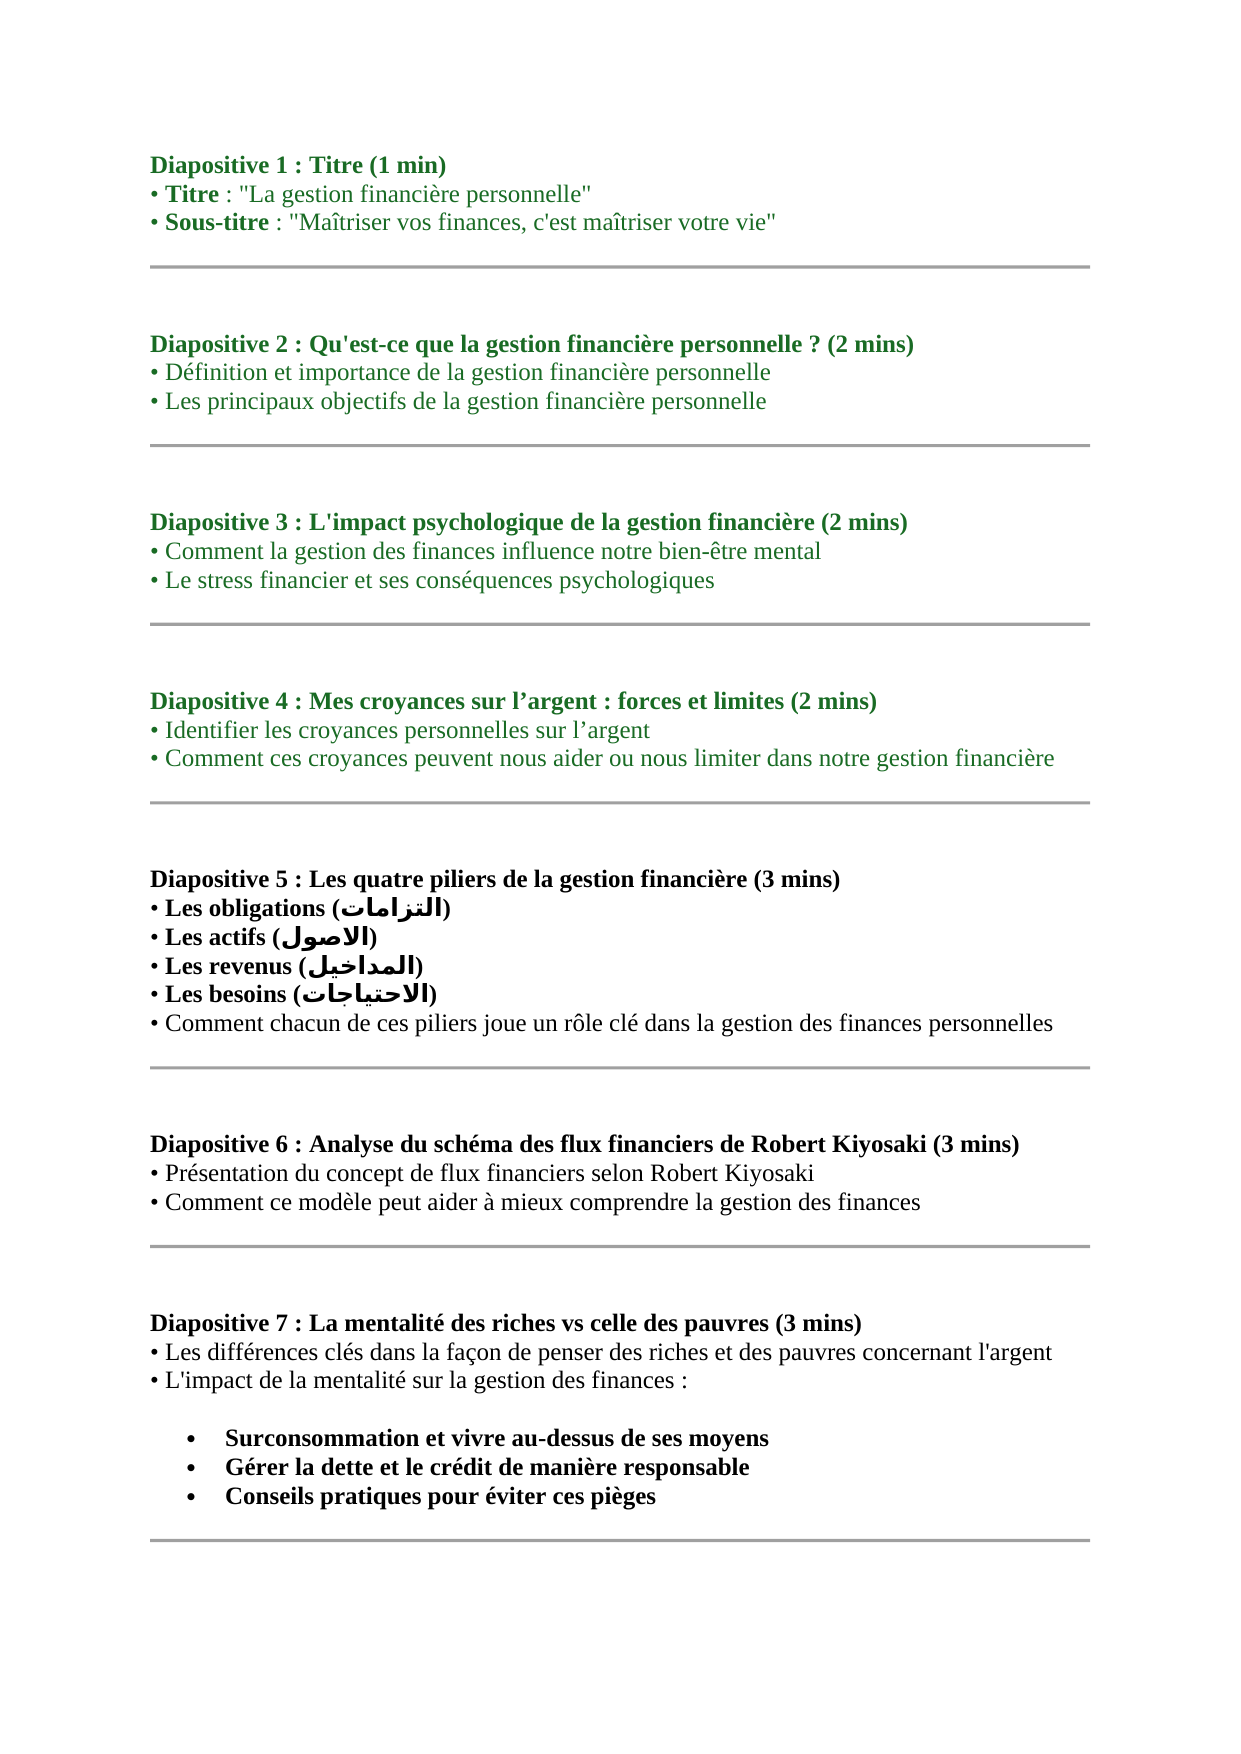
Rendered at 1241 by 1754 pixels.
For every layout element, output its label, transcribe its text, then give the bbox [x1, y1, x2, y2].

text Diapositive 5 : Les quatre piliers de la gestion financière (3 mins) • Les obligations (التزامات) • Les actifs (الاصول) • Les revenus (المداخيل) • Les besoins (الاحتياجات) • Comment chacun de ces piliers joue un rôle clé dans la gestion des finances personnelles [150, 864, 1090, 1037]
list Conseils pratiques pour éviter ces pièges [187, 1481, 1090, 1510]
text Diapositive 7 : La mentalité des riches vs celle des pauvres (3 mins) • Les différences clés dans la façon de penser des riches et des pauvres concernant l'argent • L'impact de la mentalité sur la gestion des finances : [150, 1308, 1090, 1394]
text Diapositive 6 : Analyse du schéma des flux financiers de Robert Kiyosaki (3 mins) • Présentation du concept de flux financiers selon Robert Kiyosaki • Comment ce modèle peut aider à mieux comprendre la gestion des finances [150, 1129, 1090, 1216]
text Diapositive 3 : L'impact psychologique de la gestion financière (2 mins) • Comment la gestion des finances influence notre bien-être mental • Le stress financier et ses conséquences psychologiques [150, 507, 1090, 593]
text Diapositive 4 : Mes croyances sur l’argent : forces et limites (2 mins) • Identifier les croyances personnelles sur l’argent • Comment ces croyances peuvent nous aider ou nous limiter dans notre gestion financière [150, 686, 1090, 772]
list Gérer la dette et le crédit de manière responsable [187, 1452, 1090, 1481]
text Diapositive 1 : Titre (1 min) • Titre : "La gestion financière personnelle" • Sous-titre : "Maîtriser vos finances, c'est maîtriser votre vie" [150, 150, 1090, 236]
list Surconsommation et vivre au-dessus de ses moyens [187, 1423, 1090, 1452]
text Diapositive 2 : Qu'est-ce que la gestion financière personnelle ? (2 mins) • Définition et importance de la gestion financière personnelle • Les principaux objectifs de la gestion financière personnelle [150, 329, 1090, 415]
